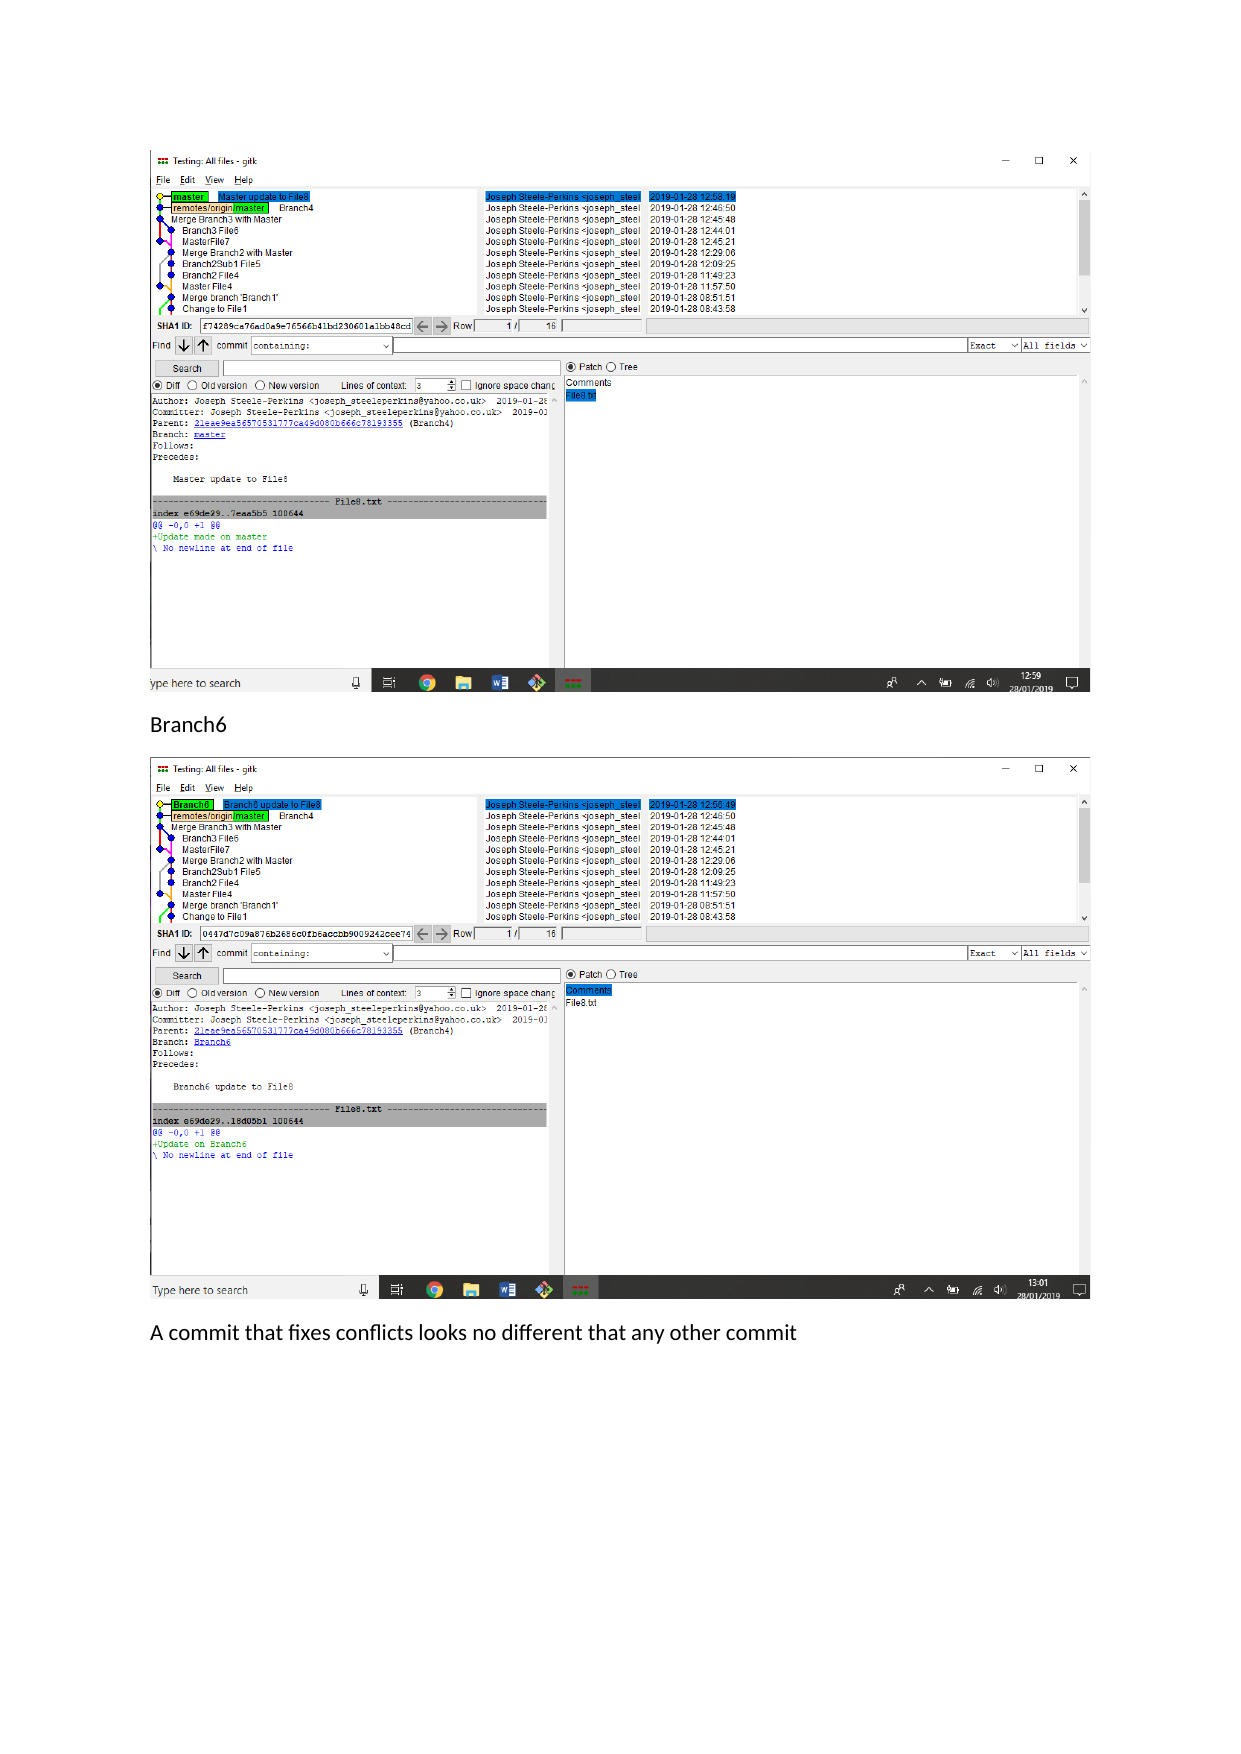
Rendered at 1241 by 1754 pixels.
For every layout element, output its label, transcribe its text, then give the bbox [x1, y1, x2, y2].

picture [150, 150, 1091, 692]
text A commit that fixes conflicts looks no different that any other commit [150, 1318, 1090, 1346]
text Branch6 [150, 710, 1090, 738]
picture [150, 757, 1091, 1299]
